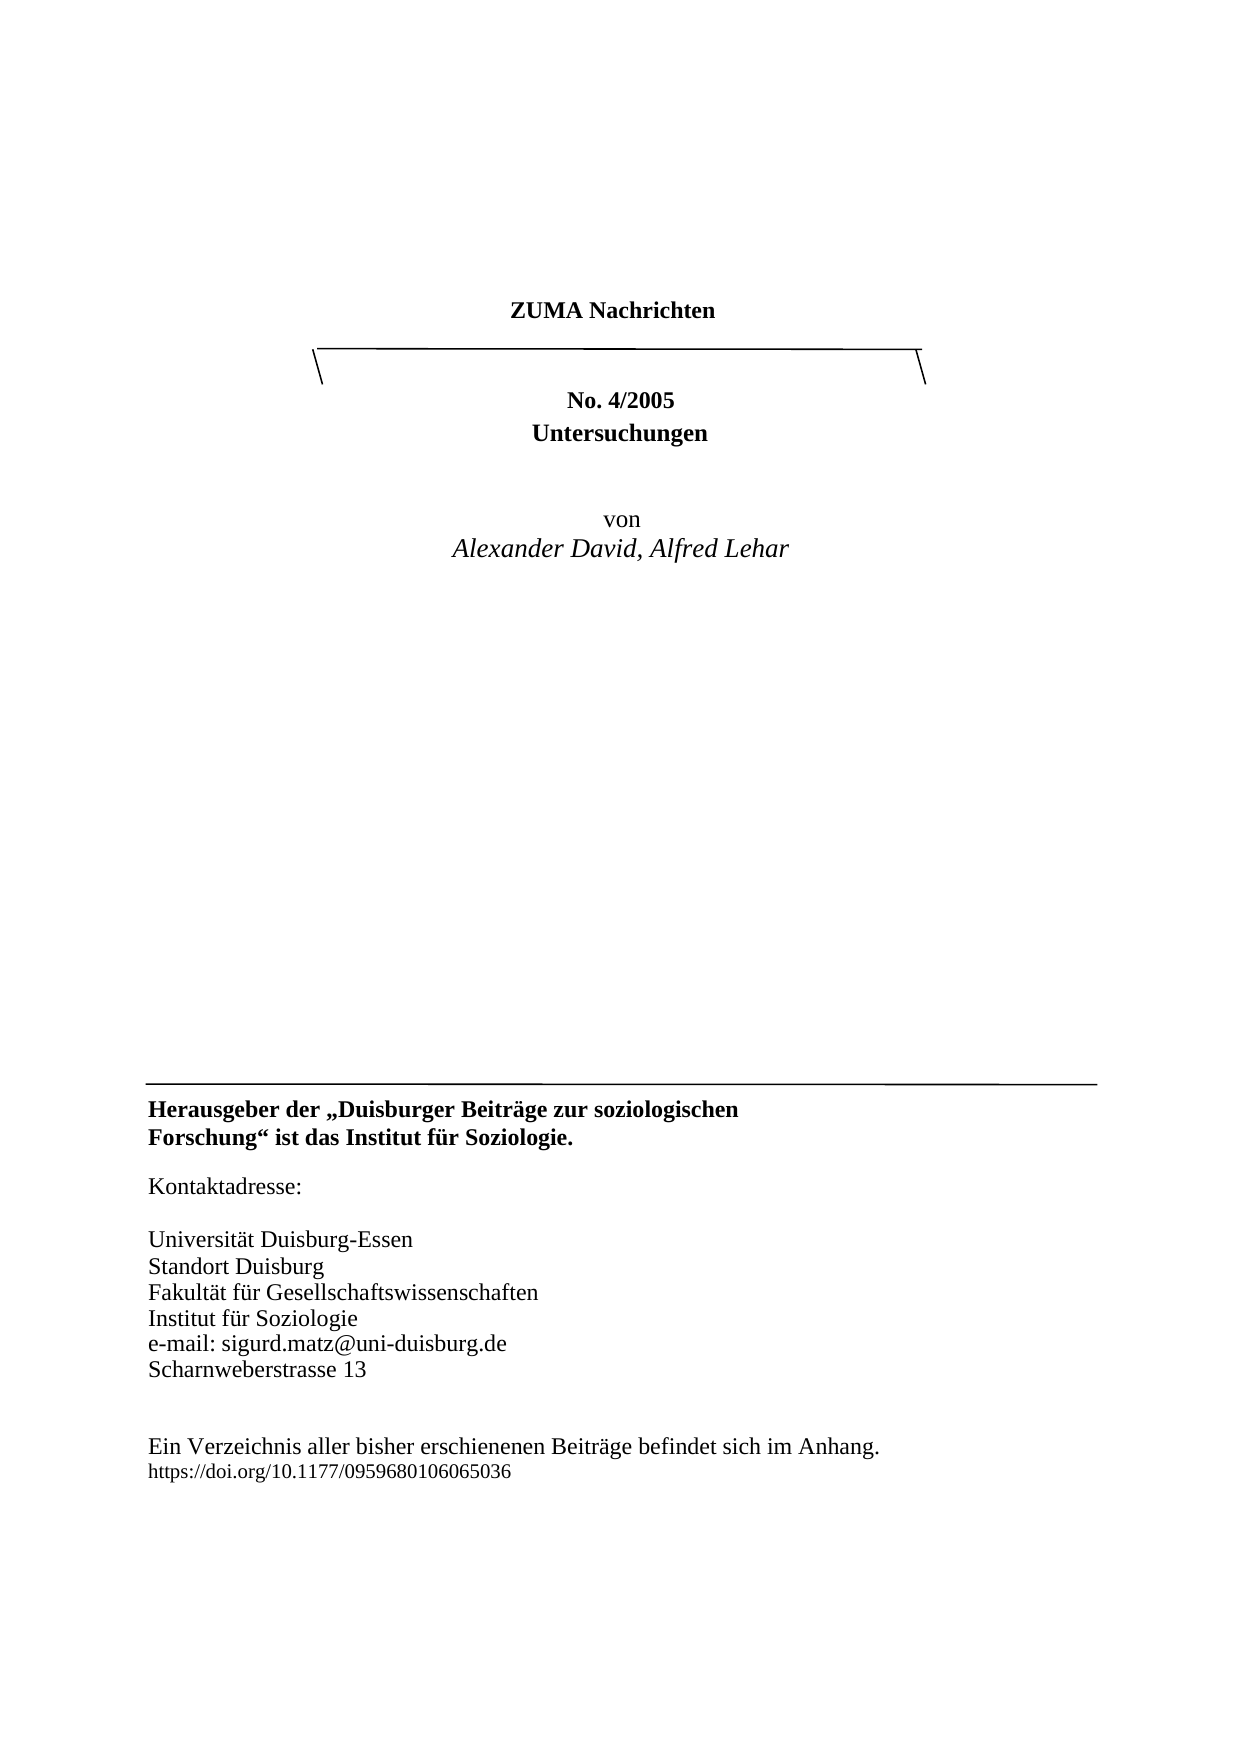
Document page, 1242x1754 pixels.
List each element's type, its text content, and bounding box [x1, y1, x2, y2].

text Standort Duisburg [148, 1253, 1092, 1280]
text Ein Verzeichnis aller bisher erschienenen Beiträge befindet sich im Anhang. [148, 1432, 1092, 1459]
text Untersuchungen [148, 418, 1092, 446]
text No. 4/2005 [148, 386, 1094, 414]
text Universität Duisburg-Essen [148, 1225, 1092, 1253]
text Kontaktadresse: [148, 1172, 1092, 1199]
text https://doi.org/10.1177/0959680106065036 [148, 1459, 1092, 1483]
text Alexander David, Alfred Lehar [148, 533, 1094, 564]
text Herausgeber der „Duisburger Beiträge zur soziologischen Forschung“ ist das Institut für Soziologie. [148, 1096, 837, 1150]
text ZUMA Nachrichten [148, 297, 1077, 324]
text Fakultät für Gesellschaftswissenschaften [148, 1280, 1092, 1306]
text von [148, 504, 1096, 533]
text Scharnweberstrasse 13 [148, 1357, 443, 1383]
text Institut für Soziologie [148, 1306, 1092, 1332]
text e-mail: sigurd.matz@uni-duisburg.de [148, 1332, 1092, 1357]
